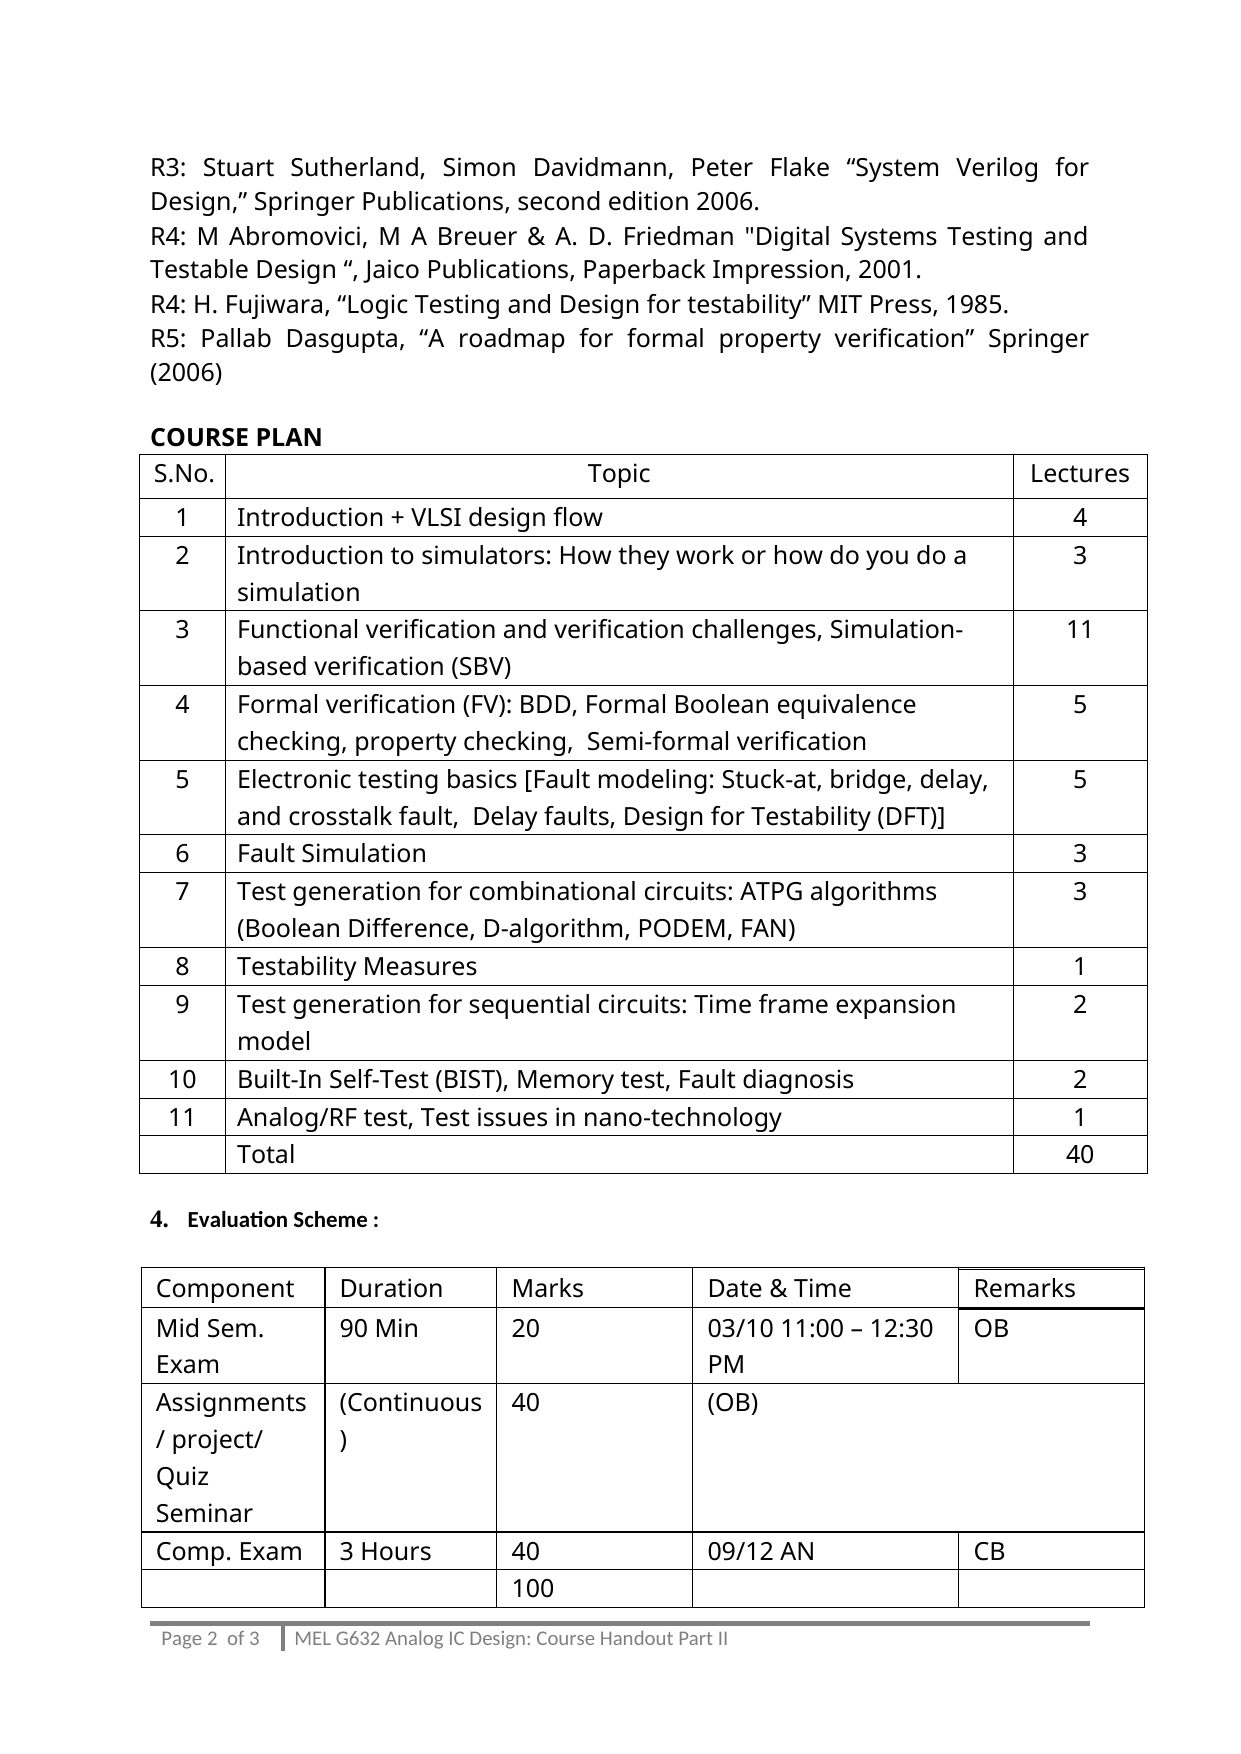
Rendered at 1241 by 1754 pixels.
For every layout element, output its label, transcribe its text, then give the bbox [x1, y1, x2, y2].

table_cell [959, 1384, 1144, 1531]
text R4: H. Fujiwara, “Logic Testing and Design for testability” MIT Press, 1985. [150, 286, 1090, 320]
table_cell 6 [140, 835, 225, 872]
table_cell 7 [140, 873, 225, 947]
text R3: Stuart Sutherland, Simon Davidmann, Peter Flake “System Verilog for Design,” Springer Publications, second edition 2006. [150, 150, 1090, 218]
table_cell Test generation for sequential circuits: Time frame expansion model [226, 986, 1013, 1059]
list Evaluation Scheme : [150, 1204, 1090, 1234]
table_header Date & Time [693, 1268, 958, 1307]
table_cell 2 [1014, 1061, 1147, 1097]
table_cell Electronic testing basics [Fault modeling: Stuck-at, bridge, delay, and crosstalk fault, Delay faults, Design for Testability (DFT)] [226, 761, 1013, 834]
table_cell Total [226, 1136, 1013, 1173]
table_cell 5 [1014, 686, 1147, 760]
table_cell 3 [1014, 835, 1147, 872]
table_header Remarks [959, 1270, 1144, 1307]
table_cell 9 [140, 986, 225, 1059]
table_cell 8 [140, 948, 225, 985]
table_cell 5 [140, 761, 225, 834]
table_cell 5 [1014, 761, 1147, 834]
table_cell Formal verification (FV): BDD, Formal Boolean equivalence checking, property checking, Semi-formal verification [226, 686, 1013, 760]
table_cell 3 [140, 611, 225, 685]
table_cell Introduction + VLSI design flow [226, 499, 1013, 536]
table_cell (OB) [693, 1384, 959, 1531]
table_cell 09/12 AN [693, 1533, 958, 1569]
table_cell 4 [1014, 499, 1147, 536]
table_cell 1 [1014, 1099, 1147, 1135]
table_cell 1 [1014, 948, 1147, 985]
table_cell 2 [1014, 986, 1147, 1059]
table_cell Test generation for combinational circuits: ATPG algorithms (Boolean Difference, D-algorithm, PODEM, FAN) [226, 873, 1013, 947]
table_cell [693, 1570, 958, 1607]
table_cell 40 [497, 1384, 692, 1531]
table_header Marks [497, 1268, 692, 1307]
text R5: Pallab Dasgupta, “A roadmap for formal property verification” Springer (2006) [150, 320, 1090, 388]
table_cell Analog/RF test, Test issues in nano-technology [226, 1099, 1013, 1135]
table_header Component [142, 1268, 324, 1307]
table_cell Built-In Self-Test (BIST), Memory test, Fault diagnosis [226, 1061, 1013, 1097]
table_cell 10 [140, 1061, 225, 1097]
table_cell 4 [140, 686, 225, 760]
table_cell 2 [140, 537, 225, 610]
table_cell [326, 1570, 496, 1607]
table_cell 1 [140, 499, 225, 536]
table_cell 3 [1014, 537, 1147, 610]
table_cell 3 Hours [326, 1533, 496, 1569]
table_cell 100 [497, 1570, 692, 1607]
table_cell 90 Min [326, 1308, 496, 1383]
text R4: M Abromovici, M A Breuer & A. D. Friedman "Digital Systems Testing and Testable Design “, Jaico Publications, Paperback Impression, 2001. [150, 218, 1090, 286]
table_cell CB [959, 1533, 1144, 1569]
table_cell 40 [497, 1533, 692, 1569]
table_cell Fault Simulation [226, 835, 1013, 872]
table_cell [959, 1570, 1144, 1607]
table_cell Mid Sem. Exam [142, 1308, 324, 1383]
table_cell [140, 1136, 225, 1173]
table_cell 20 [497, 1308, 692, 1383]
table_cell Assignments/ project/ Quiz Seminar [142, 1384, 324, 1531]
table_header Lectures [1014, 455, 1147, 498]
table_cell (Continuous) [326, 1384, 496, 1531]
table_header S.No. [140, 455, 225, 498]
table_cell Testability Measures [226, 948, 1013, 985]
table_cell 3 [1014, 873, 1147, 947]
table_cell OB [959, 1310, 1144, 1383]
table_header Topic [226, 455, 1013, 498]
text COURSE PLAN [150, 420, 1090, 454]
table_header Duration [326, 1268, 496, 1307]
table_cell Functional verification and verification challenges, Simulation-based verification (SBV) [226, 611, 1013, 685]
table_cell Introduction to simulators: How they work or how do you do a simulation [226, 537, 1013, 610]
table_cell 11 [140, 1099, 225, 1135]
table_cell 40 [1014, 1136, 1147, 1173]
table_cell [142, 1570, 324, 1607]
table_cell Comp. Exam [142, 1533, 324, 1569]
table_cell 03/10 11:00 – 12:30 PM [693, 1308, 958, 1383]
table_cell 11 [1014, 611, 1147, 685]
